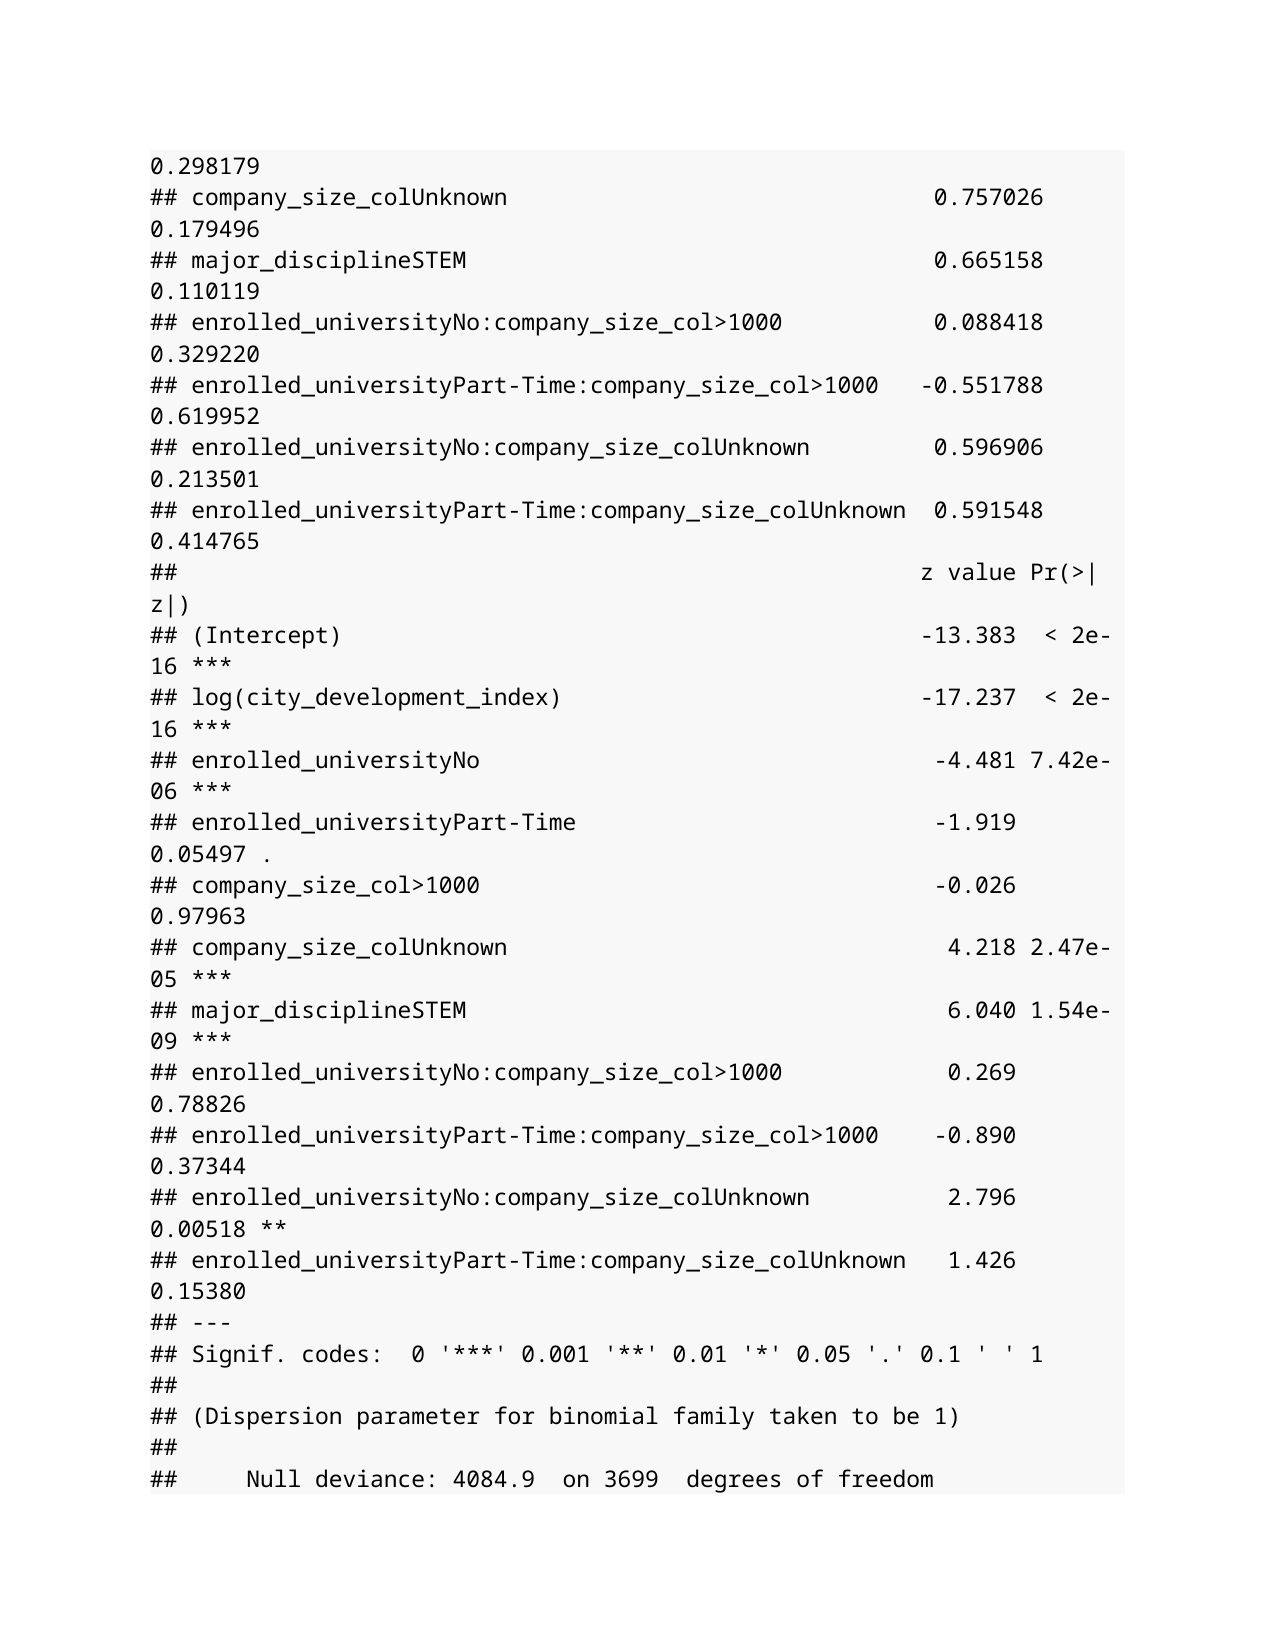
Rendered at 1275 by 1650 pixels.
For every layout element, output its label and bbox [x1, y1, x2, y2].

text [150, 150, 1125, 1494]
